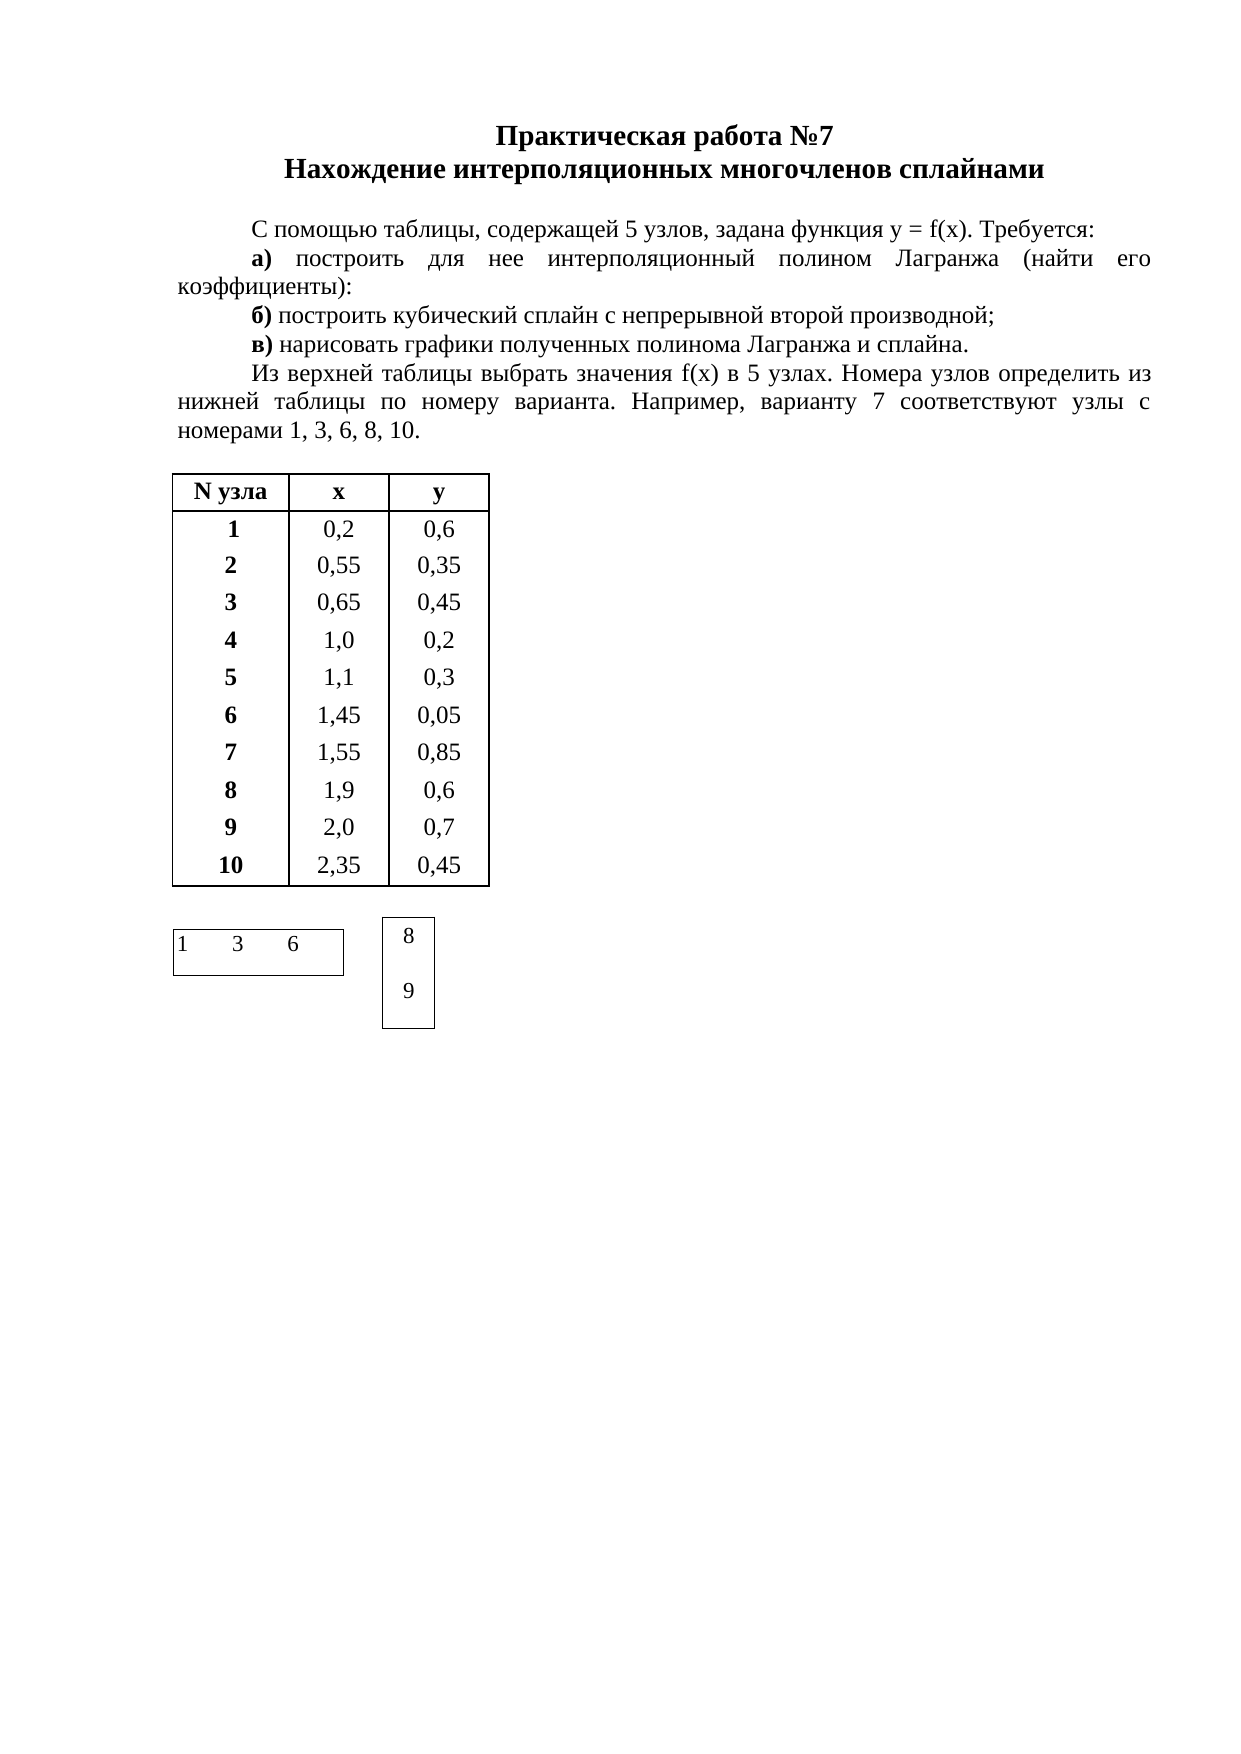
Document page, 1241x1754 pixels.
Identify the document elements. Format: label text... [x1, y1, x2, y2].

table_cell 1,9 [290, 773, 388, 810]
table_header 8 [383, 918, 434, 973]
table_cell 1 [173, 512, 288, 548]
table_cell 0,05 [390, 698, 488, 735]
table_cell 4 [173, 623, 288, 660]
text Практическая работа №7 [177, 118, 1152, 152]
text в) нарисовать графики полученных полинома Лагранжа и сплайна. [177, 329, 1152, 358]
text а) построить для нее интерполяционный полином Лагранжа (найти его коэффициенты): [177, 243, 1152, 300]
table_cell 1,1 [290, 660, 388, 698]
table_cell 0,45 [390, 848, 488, 885]
table_header 3 [229, 930, 284, 975]
table_cell 0,2 [390, 623, 488, 660]
table_cell 3 [173, 585, 288, 623]
table_cell 0,85 [390, 735, 488, 773]
table_header x [290, 475, 388, 510]
table_cell 2,35 [290, 848, 388, 885]
table_cell 1,0 [290, 623, 388, 660]
table_cell 7 [173, 735, 288, 773]
table_cell 1,45 [290, 698, 388, 735]
table_header 1 [174, 930, 229, 975]
table_cell 2 [173, 548, 288, 585]
table_header 6 [284, 930, 343, 975]
text Из верхней таблицы выбрать значения f(x) в 5 узлах. Номера узлов определить из нижней таблицы по номеру варианта. Например, варианту 7 соответствуют узлы с номерами 1, 3, 6, 8, 10. [177, 358, 1152, 444]
text С помощью таблицы, содержащей 5 узлов, задана функция у = f(x). Требуется: [177, 214, 1152, 243]
table_cell 0,35 [390, 548, 488, 585]
table_cell 2,0 [290, 810, 388, 848]
table_header y [390, 475, 488, 510]
text б) построить кубический сплайн с непрерывной второй производной; [177, 300, 1152, 329]
table_cell 6 [173, 698, 288, 735]
table_cell 0,6 [390, 512, 488, 548]
table_cell 0,65 [290, 585, 388, 623]
table_cell 0,45 [390, 585, 488, 623]
table_header N узла [173, 475, 288, 510]
table_cell 1,55 [290, 735, 388, 773]
table_cell 0,6 [390, 773, 488, 810]
table_cell 0,7 [390, 810, 488, 848]
table_cell 5 [173, 660, 288, 698]
table_cell 0,3 [390, 660, 488, 698]
table_cell 0,55 [290, 548, 388, 585]
table_cell 9 [383, 973, 434, 1028]
table_cell 8 [173, 773, 288, 810]
table_cell 9 [173, 810, 288, 848]
table_cell 0,2 [290, 512, 388, 548]
table_cell 10 [173, 848, 288, 885]
text Нахождение интерполяционных многочленов сплайнами [177, 152, 1152, 185]
